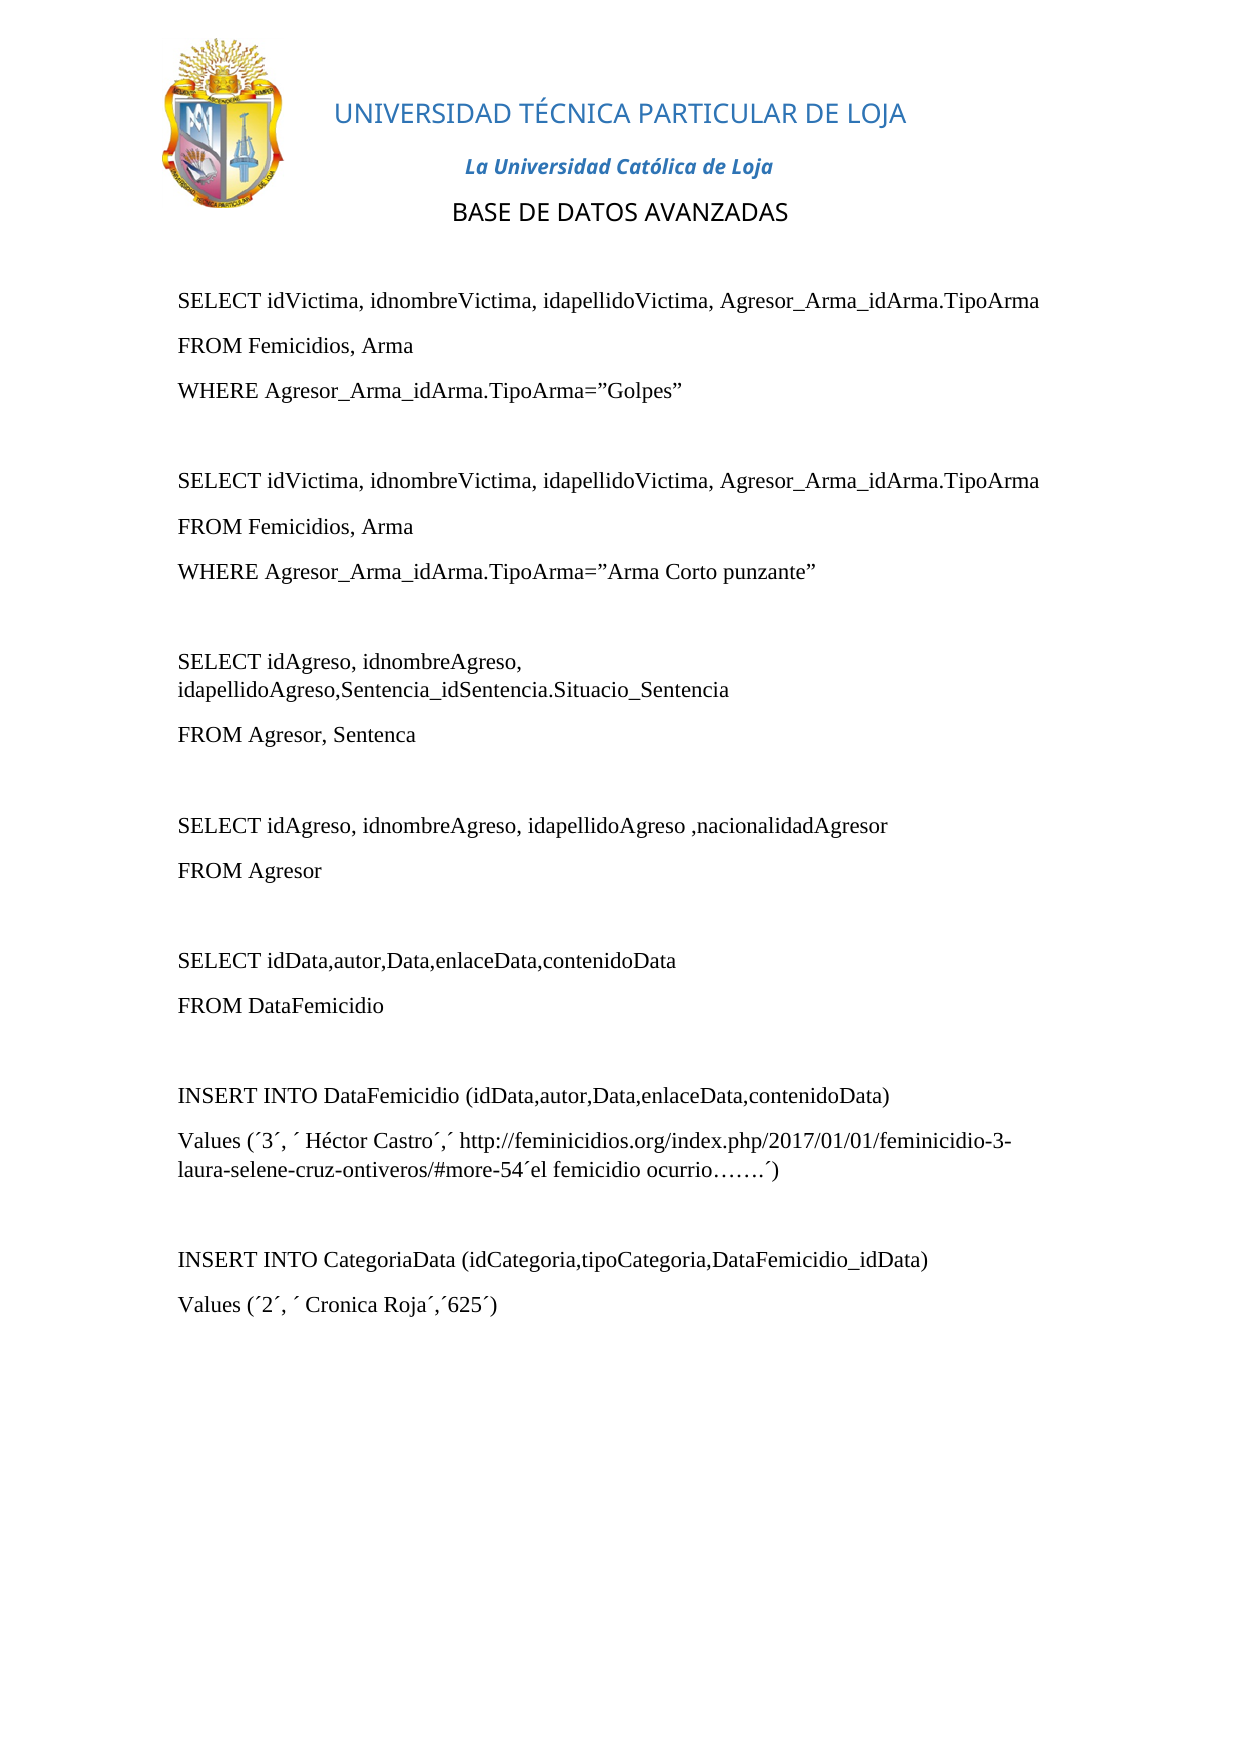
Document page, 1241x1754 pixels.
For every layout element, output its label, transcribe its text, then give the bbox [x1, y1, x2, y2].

text Values (´3´, ´ Héctor Castro´,´ http://feminicidios.org/index.php/2017/01/01/feminicidio-3-laura-selene-cruz-ontiveros/#more-54´el femicidio ocurrio…….´) [177, 1127, 1063, 1182]
text Values (´2´, ´ Cronica Roja´,´625´) [177, 1291, 1063, 1318]
text WHERE Agresor_Arma_idArma.TipoArma=”Golpes” [177, 377, 1063, 404]
text SELECT idAgreso, idnombreAgreso, idapellidoAgreso,Sentencia_idSentencia.Situacio_Sentencia [177, 648, 1063, 703]
text SELECT idData,autor,Data,enlaceData,contenidoData [177, 947, 1063, 973]
text FROM Femicidios, Arma [177, 513, 1063, 539]
picture [162, 38, 285, 208]
text SELECT idAgreso, idnombreAgreso, idapellidoAgreso ,nacionalidadAgresor [177, 812, 1063, 838]
text WHERE Agresor_Arma_idArma.TipoArma=”Arma Corto punzante” [177, 558, 1063, 584]
text FROM Femicidios, Arma [177, 332, 1063, 359]
text FROM Agresor, Sentenca [177, 722, 1063, 748]
text INSERT INTO DataFemicidio (idData,autor,Data,enlaceData,contenidoData) [177, 1082, 1063, 1109]
text INSERT INTO CategoriaData (idCategoria,tipoCategoria,DataFemicidio_idData) [177, 1246, 1063, 1272]
text FROM Agresor [177, 857, 1063, 883]
text SELECT idVictima, idnombreVictima, idapellidoVictima, Agresor_Arma_idArma.TipoArma [177, 468, 1063, 494]
text SELECT idVictima, idnombreVictima, idapellidoVictima, Agresor_Arma_idArma.TipoArma [177, 287, 1063, 313]
text FROM DataFemicidio [177, 992, 1063, 1018]
